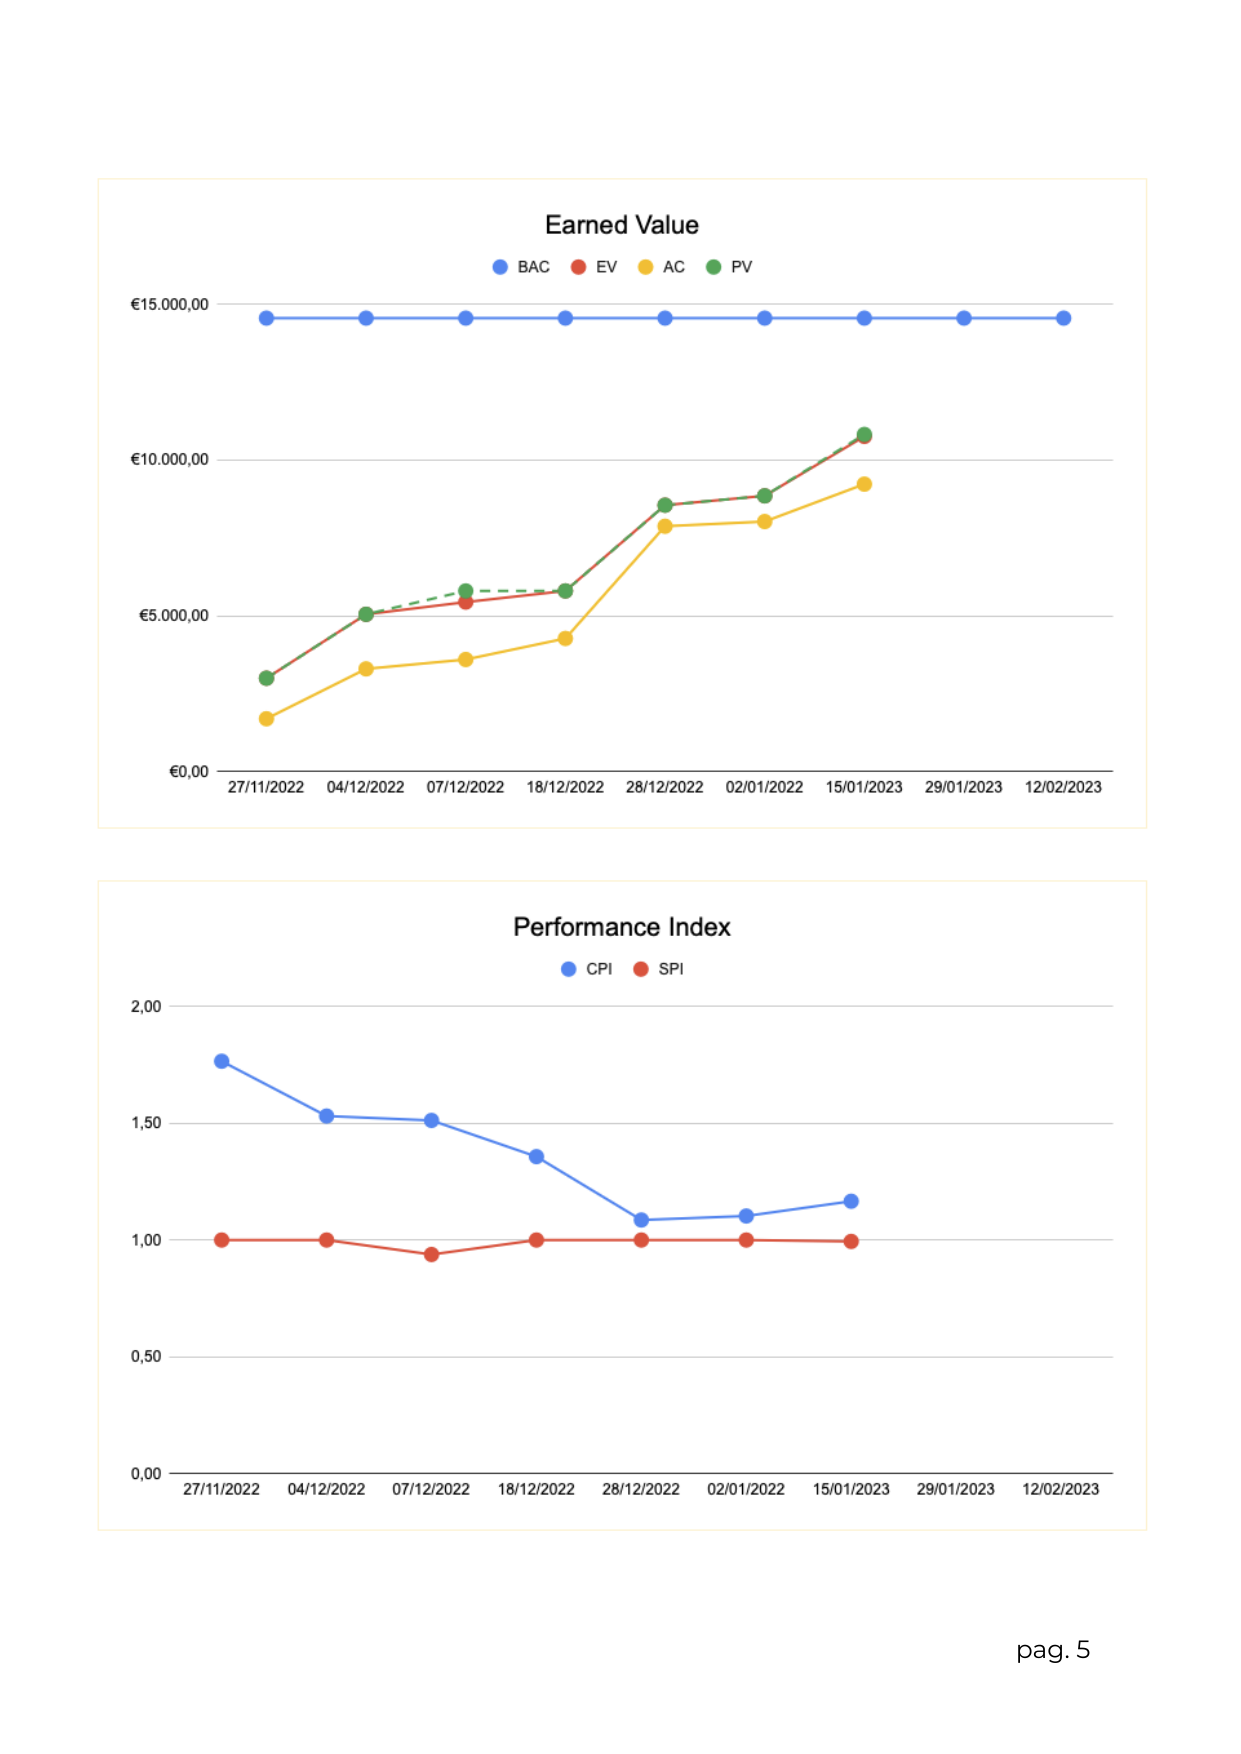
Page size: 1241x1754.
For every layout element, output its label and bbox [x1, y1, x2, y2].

picture [81, 168, 1159, 1549]
